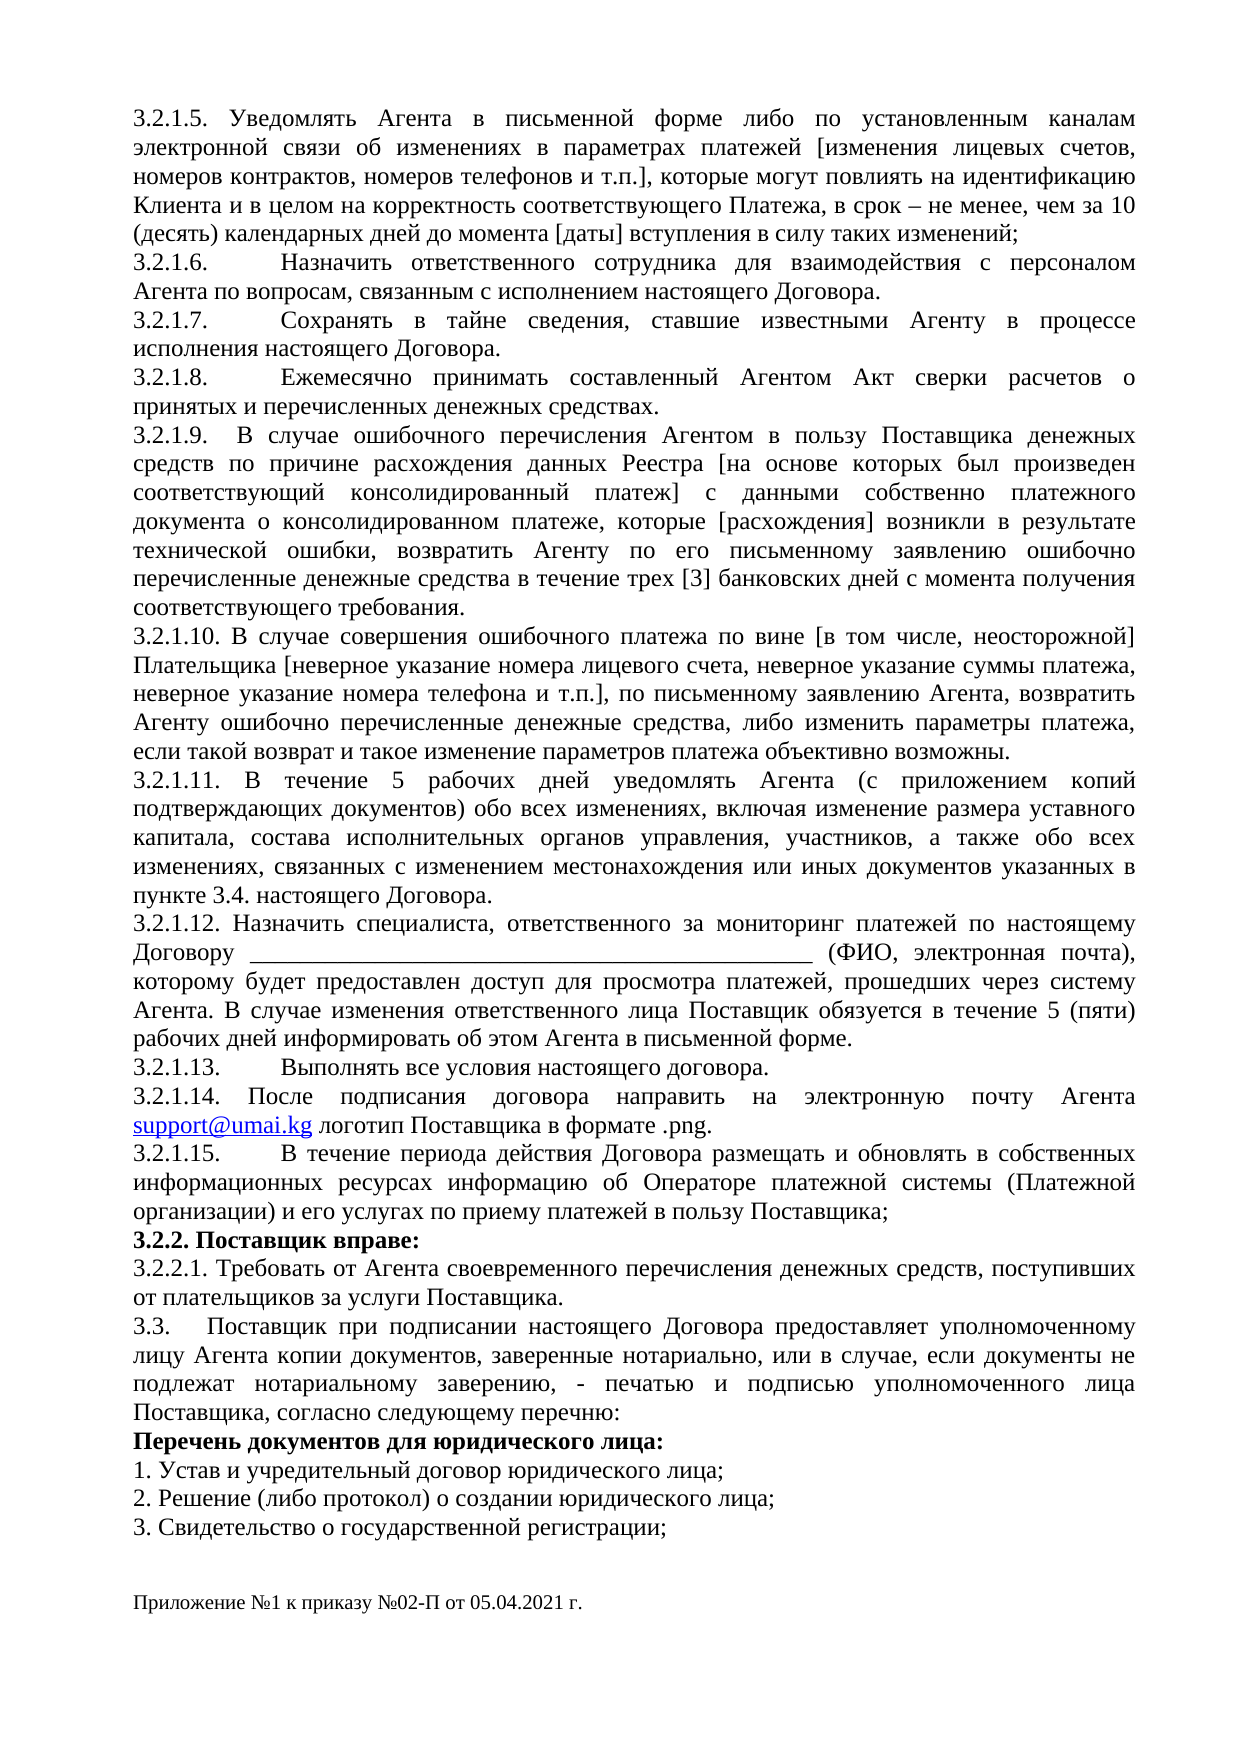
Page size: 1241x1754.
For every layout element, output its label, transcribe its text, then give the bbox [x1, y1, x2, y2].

text 3.2.1.8. Ежемесячно принимать составленный Агентом Акт сверки расчетов о принятых и перечисленных денежных средствах. [133, 362, 1137, 420]
text 3.2.1.13. Выполнять все условия настоящего договора. [133, 1052, 1137, 1081]
text 3.2.2. Поставщик вправе: [133, 1225, 1137, 1253]
text 3.2.1.10. В случае совершения ошибочного платежа по вине [в том числе, неосторожной] Плательщика [неверное указание номера лицевого счета, неверное указание суммы платежа, неверное указание номера телефона и т.п.], по письменному заявлению Агента, возвратить Агенту ошибочно перечисленные денежные средства, либо изменить параметры платежа, если такой возврат и такое изменение параметров платежа объективно возможны. [133, 621, 1137, 765]
text 3.2.2.1. Требовать от Агента своевременного перечисления денежных средств, поступивших от плательщиков за услуги Поставщика. [133, 1253, 1137, 1311]
text 3. Свидетельство о государственной регистрации; [133, 1512, 1137, 1541]
text 2. Решение (либо протокол) о создании юридического лица; [133, 1483, 1137, 1512]
text 3.2.1.9. В случае ошибочного перечисления Агентом в пользу Поставщика денежных средств по причине расхождения данных Реестра [на основе которых был произведен соответствующий консолидированный платеж] с данными собственно платежного документа о консолидированном платеже, которые [расхождения] возникли в результате технической ошибки, возвратить Агенту по его письменному заявлению ошибочно перечисленные денежные средства в течение трех [3] банковских дней с момента получения соответствующего требования. [133, 420, 1137, 621]
text 3.2.1.12. Назначить специалиста, ответственного за мониторинг платежей по настоящему Договору _____________________________________________ (ФИО, электронная почта), которому будет предоставлен доступ для просмотра платежей, прошедших через систему Агента. В случае изменения ответственного лица Поставщик обязуется в течение 5 (пяти) рабочих дней информировать об этом Агента в письменной форме. [133, 908, 1137, 1052]
text 3.2.1.11. В течение 5 рабочих дней уведомлять Агента (с приложением копий подтверждающих документов) обо всех изменениях, включая изменение размера уставного капитала, состава исполнительных органов управления, участников, а также обо всех изменениях, связанных с изменением местонахождения или иных документов указанных в пункте 3.4. настоящего Договора. [133, 765, 1137, 908]
text 3.2.1.5. Уведомлять Агента в письменной форме либо по установленным каналам электронной связи об изменениях в параметрах платежей [изменения лицевых счетов, номеров контрактов, номеров телефонов и т.п.], которые могут повлиять на идентификацию Клиента и в целом на корректность соответствующего Платежа, в срок – не менее, чем за 10 (десять) календарных дней до момента [даты] вступления в силу таких изменений; [133, 103, 1137, 247]
text 1. Устав и учредительный договор юридического лица; [133, 1455, 1137, 1483]
text 3.3. Поставщик при подписании настоящего Договора предоставляет уполномоченному лицу Агента копии документов, заверенные нотариально, или в случае, если документы не подлежат нотариальному заверению, - печатью и подписью уполномоченного лица Поставщика, согласно следующему перечню: [133, 1311, 1137, 1426]
text 3.2.1.6. Назначить ответственного сотрудника для взаимодействия с персоналом Агента по вопросам, связанным с исполнением настоящего Договора. [133, 247, 1137, 305]
text 3.2.1.7. Cохранять в тайне сведения, ставшие известными Агенту в процессе исполнения настоящего Договора. [133, 305, 1137, 362]
text 3.2.1.15. В течение периода действия Договора размещать и обновлять в собственных информационных ресурсах информацию об Операторе платежной системы (Платежной организации) и его услугах по приему платежей в пользу Поставщика; [133, 1138, 1137, 1225]
text Перечень документов для юридического лица: [133, 1426, 1137, 1455]
text 3.2.1.14. После подписания договора направить на электронную почту Агента support@umai.kg логотип Поставщика в формате .png. [133, 1081, 1137, 1138]
